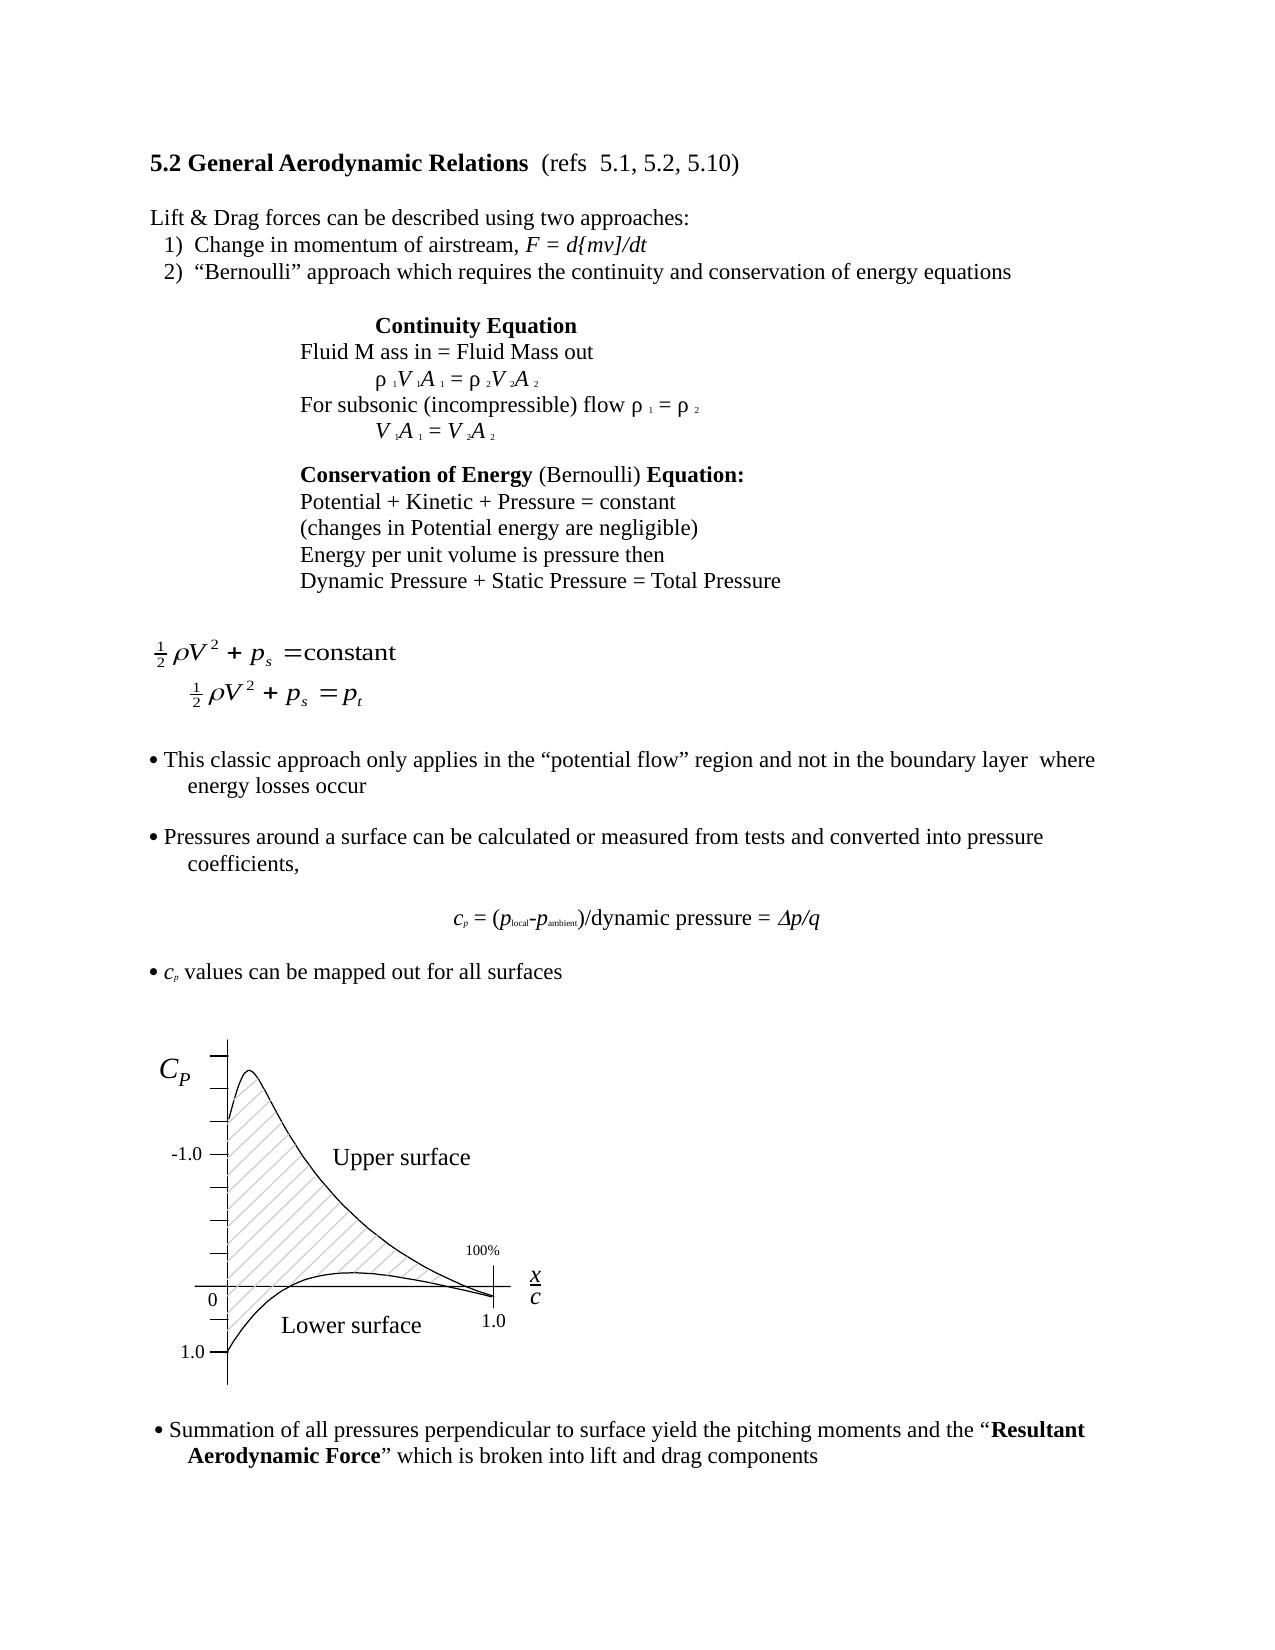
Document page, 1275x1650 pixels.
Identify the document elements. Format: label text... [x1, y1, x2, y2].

text Lift & Drag forces can be described using two approaches: [150, 204, 1125, 231]
text Energy per unit volume is pressure then [150, 541, 1125, 567]
text Potential + Kinetic + Pressure = constant [150, 488, 1125, 514]
text For subsonic (incompressible) flow ρ 1 = ρ 2 [150, 391, 1125, 417]
text V 1A 1 = V 2A 2 [225, 417, 1125, 444]
text (changes in Potential energy are negligible) [150, 514, 1125, 541]
text Continuity Equation [150, 312, 1125, 338]
text Fluid M ass in = Fluid Mass out [150, 338, 1125, 364]
text · Summation of all pressures perpendicular to surface yield the pitching moments and the “Resultant Aerodynamic Force” which is broken into lift and drag components [150, 1416, 1125, 1468]
text cp = (plocal-pambient)/dynamic pressure = Dp/q [150, 904, 1125, 931]
text · Pressures around a surface can be calculated or measured from tests and converted into pressure coefficients, [150, 823, 1125, 877]
text 5.2 General Aerodynamic Relations (refs 5.1, 5.2, 5.10) [150, 150, 1125, 177]
text ρ 1V 1A 1 = ρ 2V 2A 2 [150, 364, 1125, 391]
text · cp values can be mapped out for all surfaces [150, 958, 1125, 984]
text 2) “Bernoulli” approach which requires the continuity and conservation of energy equations [150, 258, 1125, 285]
text Conservation of Energy (Bernoulli) Equation: [150, 462, 1125, 488]
text 1) Change in momentum of airstream, F = d{mv]/dt [150, 231, 1125, 258]
text · This classic approach only applies in the “potential flow” region and not in the boundary layer where energy losses occur [150, 746, 1125, 799]
text Dynamic Pressure + Static Pressure = Total Pressure [150, 567, 1125, 593]
